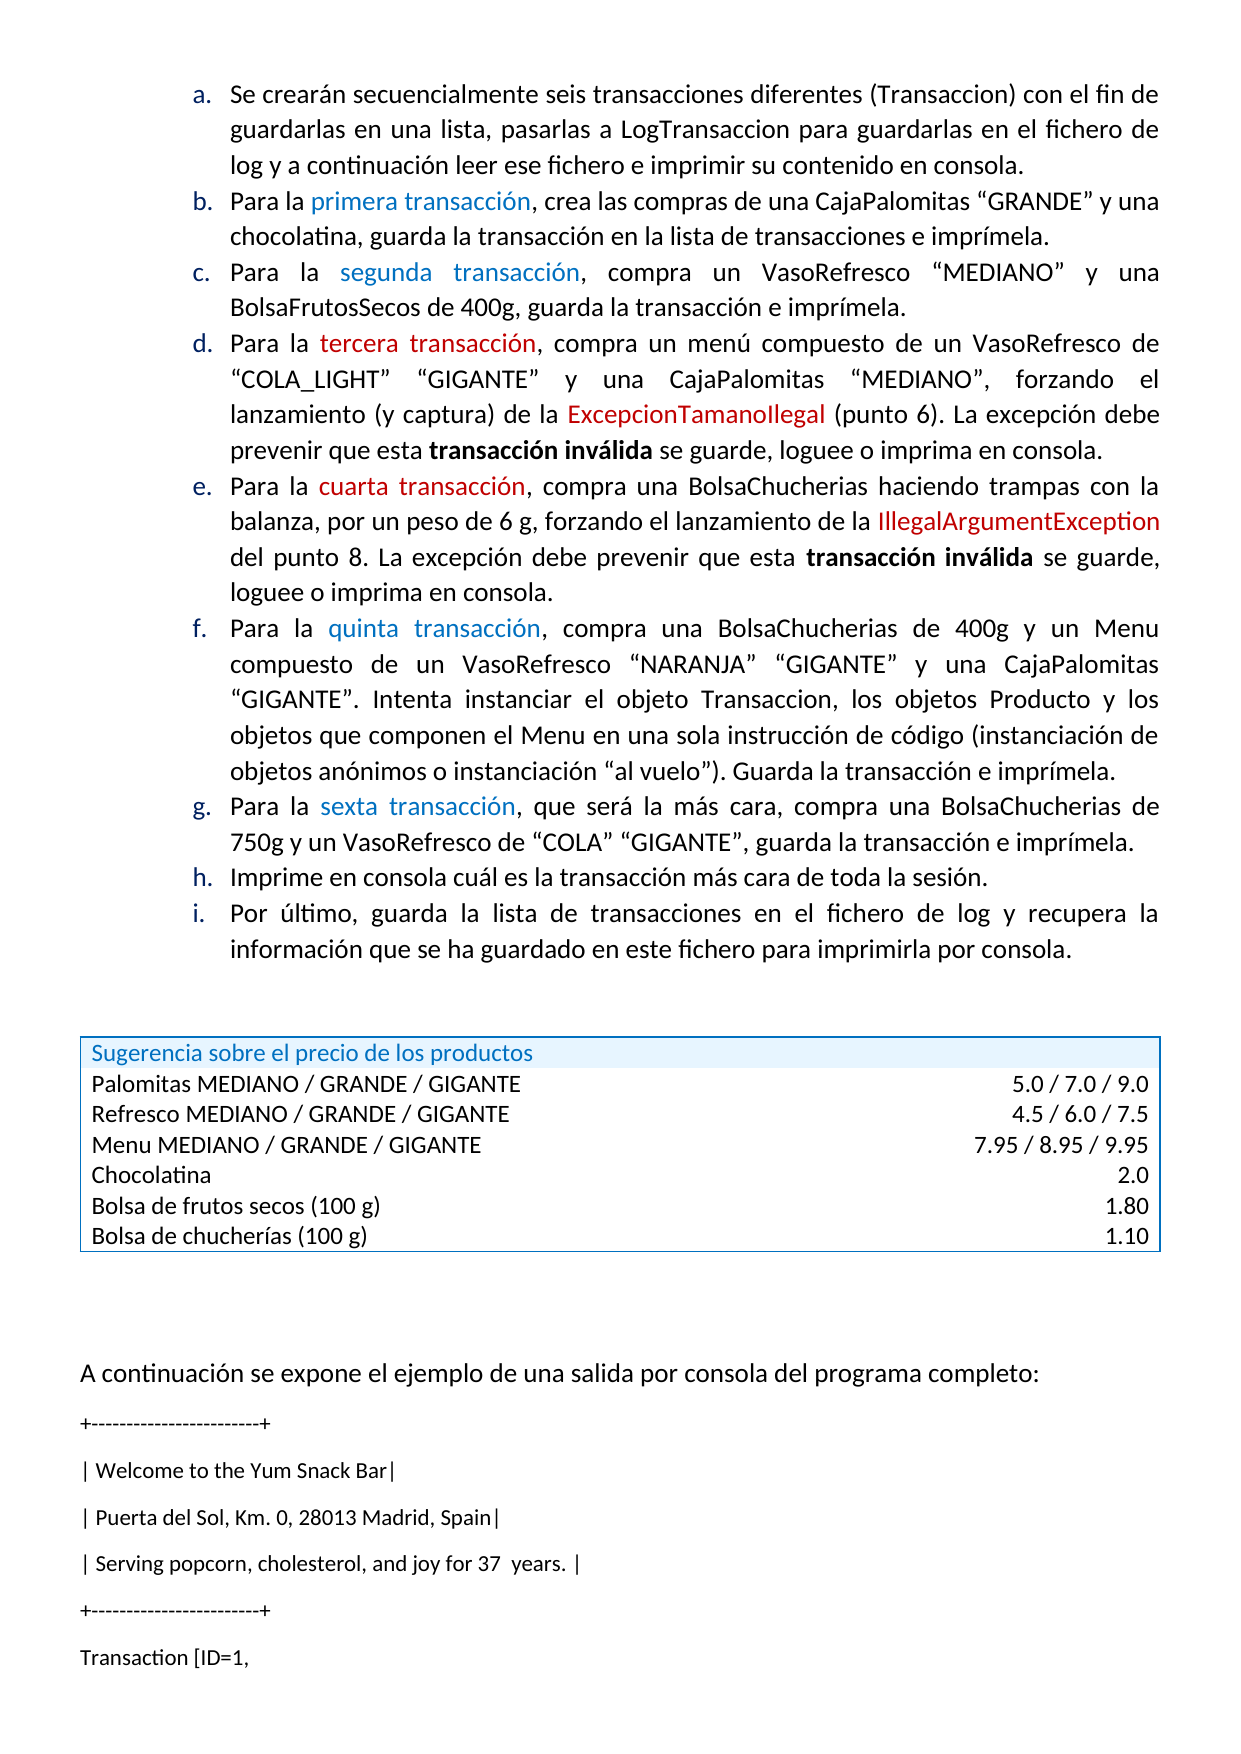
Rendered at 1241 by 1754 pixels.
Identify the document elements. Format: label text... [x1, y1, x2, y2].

table_cell 1.10 [759, 1221, 1159, 1251]
table_cell 2.0 [759, 1160, 1159, 1190]
table_cell 1.80 [759, 1190, 1159, 1221]
table_cell Bolsa de frutos secos (100 g) [81, 1190, 759, 1221]
list Se crearán secuencialmente seis transacciones diferentes (Transaccion) con el fin de guardarlas en una lista, pasarlas a LogTransaccion para guardarlas en el fichero de log y a continuación leer ese fichero e imprimir su contenido en consola. [192, 77, 1161, 181]
table_cell Palomitas MEDIANO / GRANDE / GIGANTE [81, 1068, 759, 1098]
text +------------------------+ [80, 1409, 1161, 1437]
table_cell 4.5 / 6.0 / 7.5 [759, 1099, 1159, 1129]
list Para la quinta transacción, compra una BolsaChucherias de 400g y un Menu compuesto de un VasoRefresco “NARANJA” “GIGANTE” y una CajaPalomitas “GIGANTE”. Intenta instanciar el objeto Transaccion, los objetos Producto y los objetos que componen el Menu en una sola instrucción de código (instanciación de objetos anónimos o instanciación “al vuelo”). Guarda la transacción e imprímela. [192, 611, 1161, 787]
table_cell 5.0 / 7.0 / 9.0 [759, 1068, 1159, 1098]
table_cell 7.95 / 8.95 / 9.95 [759, 1129, 1159, 1159]
text Transaction [ID=1, [80, 1643, 1161, 1671]
list Para la primera transacción, crea las compras de una CajaPalomitas “GRANDE” y una chocolatina, guarda la transacción en la lista de transacciones e imprímela. [192, 184, 1161, 252]
text | Serving popcorn, cholesterol, and joy for 37 years. | [80, 1549, 1161, 1578]
text +------------------------+ [80, 1596, 1161, 1624]
list Imprime en consola cuál es la transacción más cara de toda la sesión. [192, 861, 1161, 893]
list Por último, guarda la lista de transacciones en el fichero de log y recupera la información que se ha guardado en este fichero para imprimirla por consola. [192, 896, 1161, 965]
list Para la cuarta transacción, compra una BolsaChucherias haciendo trampas con la balanza, por un peso de 6 g, forzando el lanzamiento de la IllegalArgumentException del punto 8. La excepción debe prevenir que esta transacción inválida se guarde, loguee o imprima en consola. [192, 469, 1161, 608]
text | Puerta del Sol, Km. 0, 28013 Madrid, Spain| [80, 1503, 1161, 1531]
table_header Sugerencia sobre el precio de los productos [81, 1038, 1159, 1068]
text A continuación se expone el ejemplo de una salida por consola del programa completo: [80, 1357, 1161, 1390]
text | Welcome to the Yum Snack Bar| [80, 1456, 1161, 1484]
table_cell Bolsa de chucherías (100 g) [81, 1221, 759, 1251]
list Para la sexta transacción, que será la más cara, compra una BolsaChucherias de 750g y un VasoRefresco de “COLA” “GIGANTE”, guarda la transacción e imprímela. [192, 789, 1161, 858]
table_cell Menu MEDIANO / GRANDE / GIGANTE [81, 1129, 759, 1159]
table_cell Refresco MEDIANO / GRANDE / GIGANTE [81, 1099, 759, 1129]
list Para la tercera transacción, compra un menú compuesto de un VasoRefresco de “COLA_LIGHT” “GIGANTE” y una CajaPalomitas “MEDIANO”, forzando el lanzamiento (y captura) de la ExcepcionTamanoIlegal (punto 6). La excepción debe prevenir que esta transacción inválida se guarde, loguee o imprima en consola. [192, 326, 1161, 466]
list Para la segunda transacción, compra un VasoRefresco “MEDIANO” y una BolsaFrutosSecos de 400g, guarda la transacción e imprímela. [192, 255, 1161, 323]
table_cell Chocolatina [81, 1160, 759, 1190]
